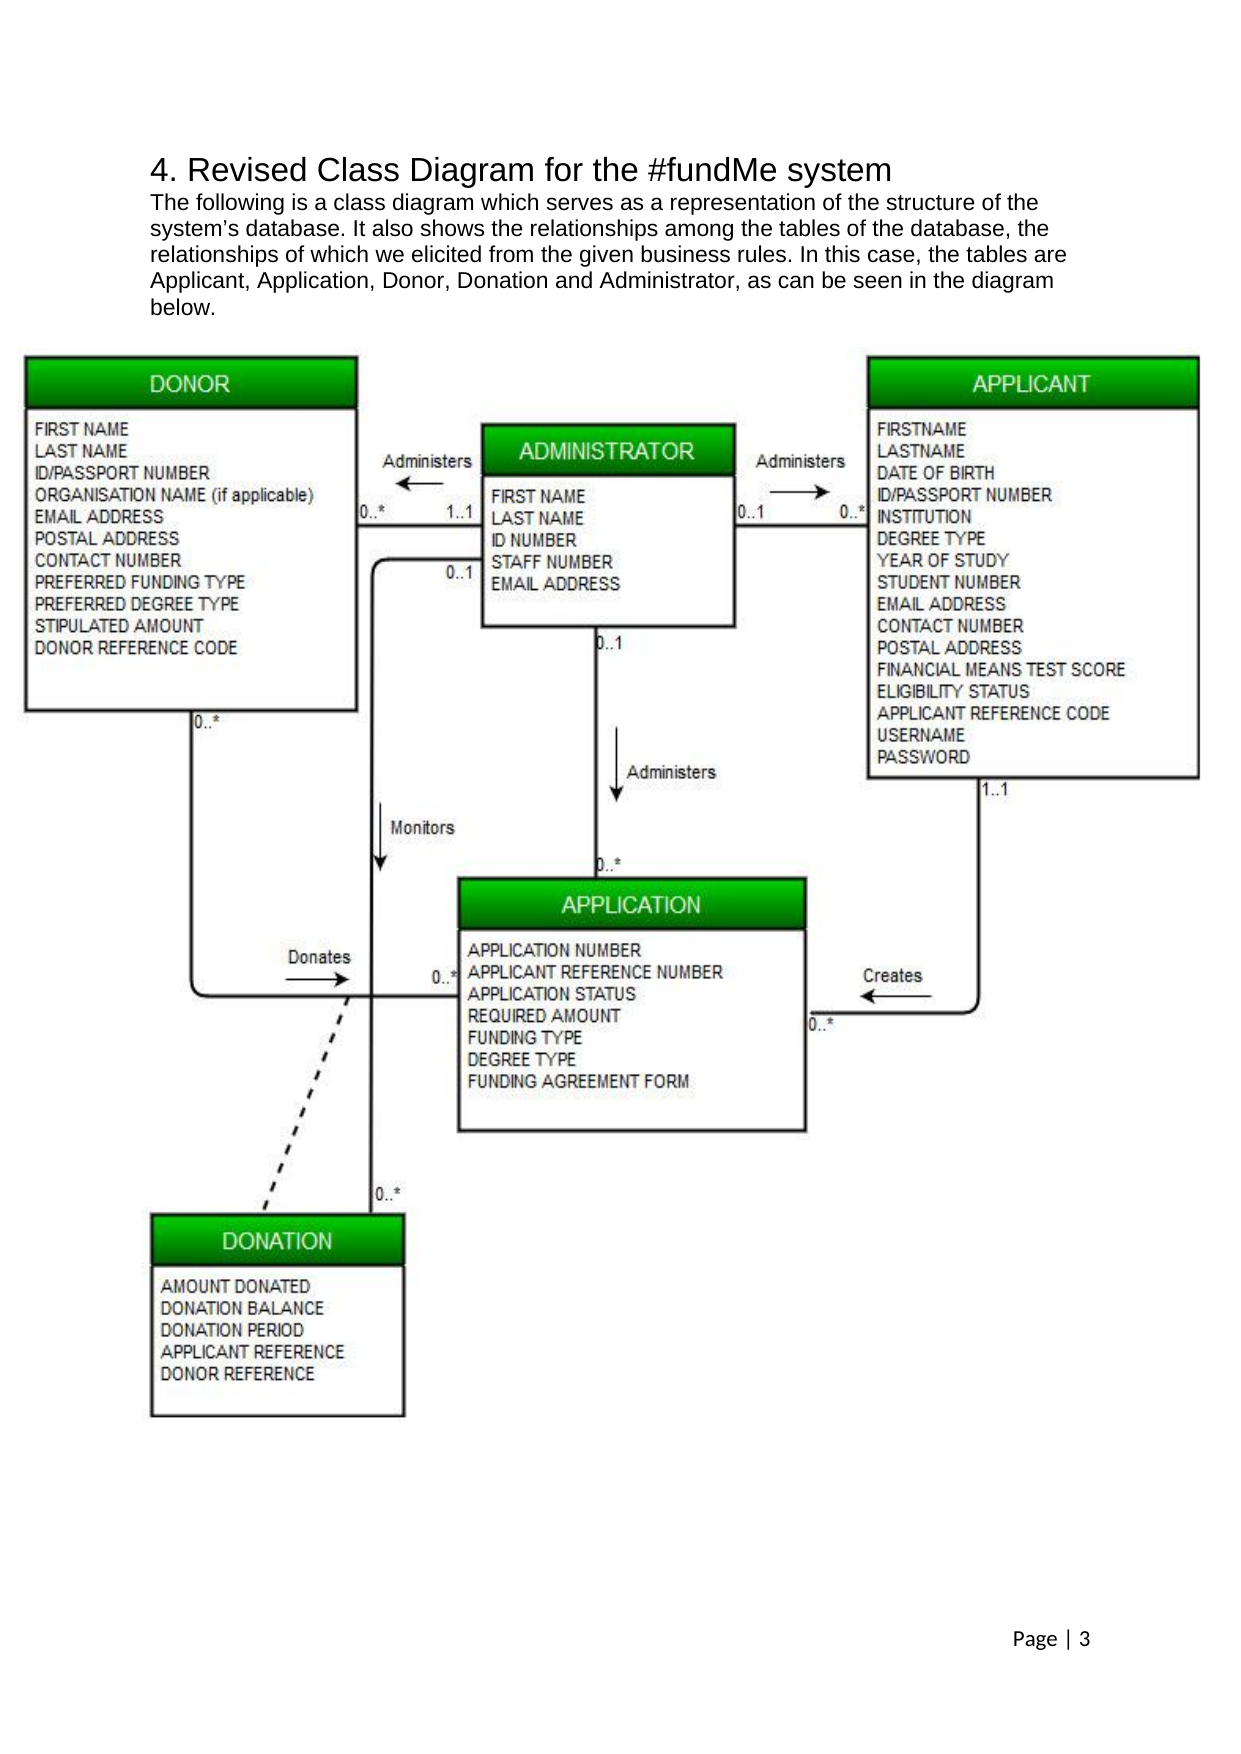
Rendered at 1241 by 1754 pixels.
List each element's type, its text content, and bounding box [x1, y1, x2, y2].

text The following is a class diagram which serves as a representation of the structure of the system’s database. It also shows the relationships among the tables of the database, the relationships of which we elicited from the given business rules. In this case, the tables are Applicant, Application, Donor, Donation and Administrator, as can be seen in the diagram below. [150, 188, 1090, 320]
subtitle 4. Revised Class Diagram for the #fundMe system [150, 150, 1090, 188]
picture [16, 347, 1208, 1426]
